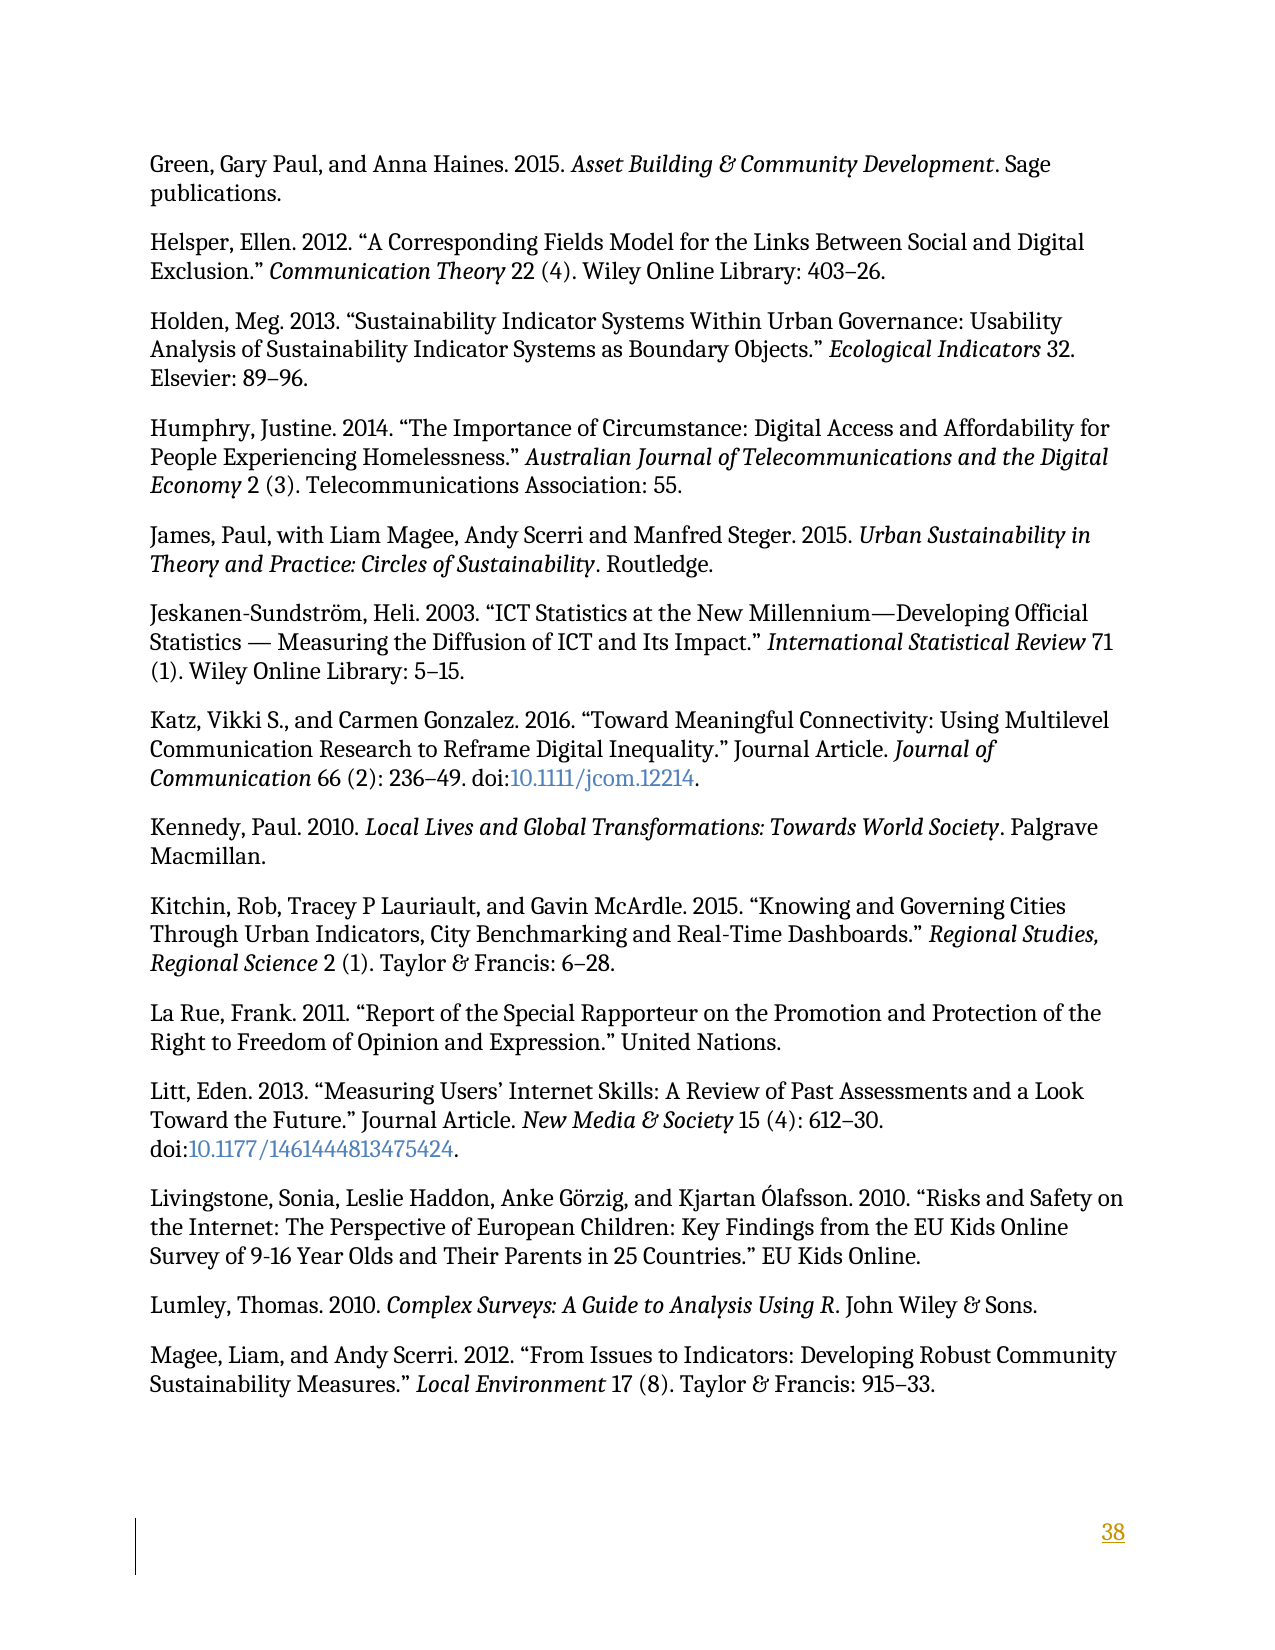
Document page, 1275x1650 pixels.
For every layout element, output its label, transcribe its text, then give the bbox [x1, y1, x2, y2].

text Kitchin, Rob, Tracey P Lauriault, and Gavin McArdle. 2015. “Knowing and Governing Cities Through Urban Indicators, City Benchmarking and Real-Time Dashboards.” Regional Studies, Regional Science 2 (1). Taylor & Francis: 6–28. [150, 892, 1125, 978]
text Jeskanen-Sundström, Heli. 2003. “ICT Statistics at the New Millennium—Developing Official Statistics — Measuring the Diffusion of ICT and Its Impact.” International Statistical Review 71 (1). Wiley Online Library: 5–15. [150, 599, 1125, 685]
text Kennedy, Paul. 2010. Local Lives and Global Transformations: Towards World Society. Palgrave Macmillan. [150, 813, 1125, 871]
text La Rue, Frank. 2011. “Report of the Special Rapporteur on the Promotion and Protection of the Right to Freedom of Opinion and Expression.” United Nations. [150, 999, 1125, 1056]
text Lumley, Thomas. 2010. Complex Surveys: A Guide to Analysis Using R. John Wiley & Sons. [150, 1291, 1125, 1320]
text Katz, Vikki S., and Carmen Gonzalez. 2016. “Toward Meaningful Connectivity: Using Multilevel Communication Research to Reframe Digital Inequality.” Journal Article. Journal of Communication 66 (2): 236–49. doi:10.1111/jcom.12214. [150, 706, 1125, 792]
text Litt, Eden. 2013. “Measuring Users’ Internet Skills: A Review of Past Assessments and a Look Toward the Future.” Journal Article. New Media & Society 15 (4): 612–30. doi:10.1177/1461444813475424. [150, 1077, 1125, 1163]
text Green, Gary Paul, and Anna Haines. 2015. Asset Building & Community Development. Sage publications. [150, 150, 1125, 207]
text Holden, Meg. 2013. “Sustainability Indicator Systems Within Urban Governance: Usability Analysis of Sustainability Indicator Systems as Boundary Objects.” Ecological Indicators 32. Elsevier: 89–96. [150, 307, 1125, 393]
text Helsper, Ellen. 2012. “A Corresponding Fields Model for the Links Between Social and Digital Exclusion.” Communication Theory 22 (4). Wiley Online Library: 403–26. [150, 228, 1125, 286]
text James, Paul, with Liam Magee, Andy Scerri and Manfred Steger. 2015. Urban Sustainability in Theory and Practice: Circles of Sustainability. Routledge. [150, 521, 1125, 578]
text Humphry, Justine. 2014. “The Importance of Circumstance: Digital Access and Affordability for People Experiencing Homelessness.” Australian Journal of Telecommunications and the Digital Economy 2 (3). Telecommunications Association: 55. [150, 414, 1125, 500]
text Livingstone, Sonia, Leslie Haddon, Anke Görzig, and Kjartan Ólafsson. 2010. “Risks and Safety on the Internet: The Perspective of European Children: Key Findings from the EU Kids Online Survey of 9-16 Year Olds and Their Parents in 25 Countries.” EU Kids Online. [150, 1184, 1125, 1270]
text Magee, Liam, and Andy Scerri. 2012. “From Issues to Indicators: Developing Robust Community Sustainability Measures.” Local Environment 17 (8). Taylor & Francis: 915–33. [150, 1341, 1125, 1398]
